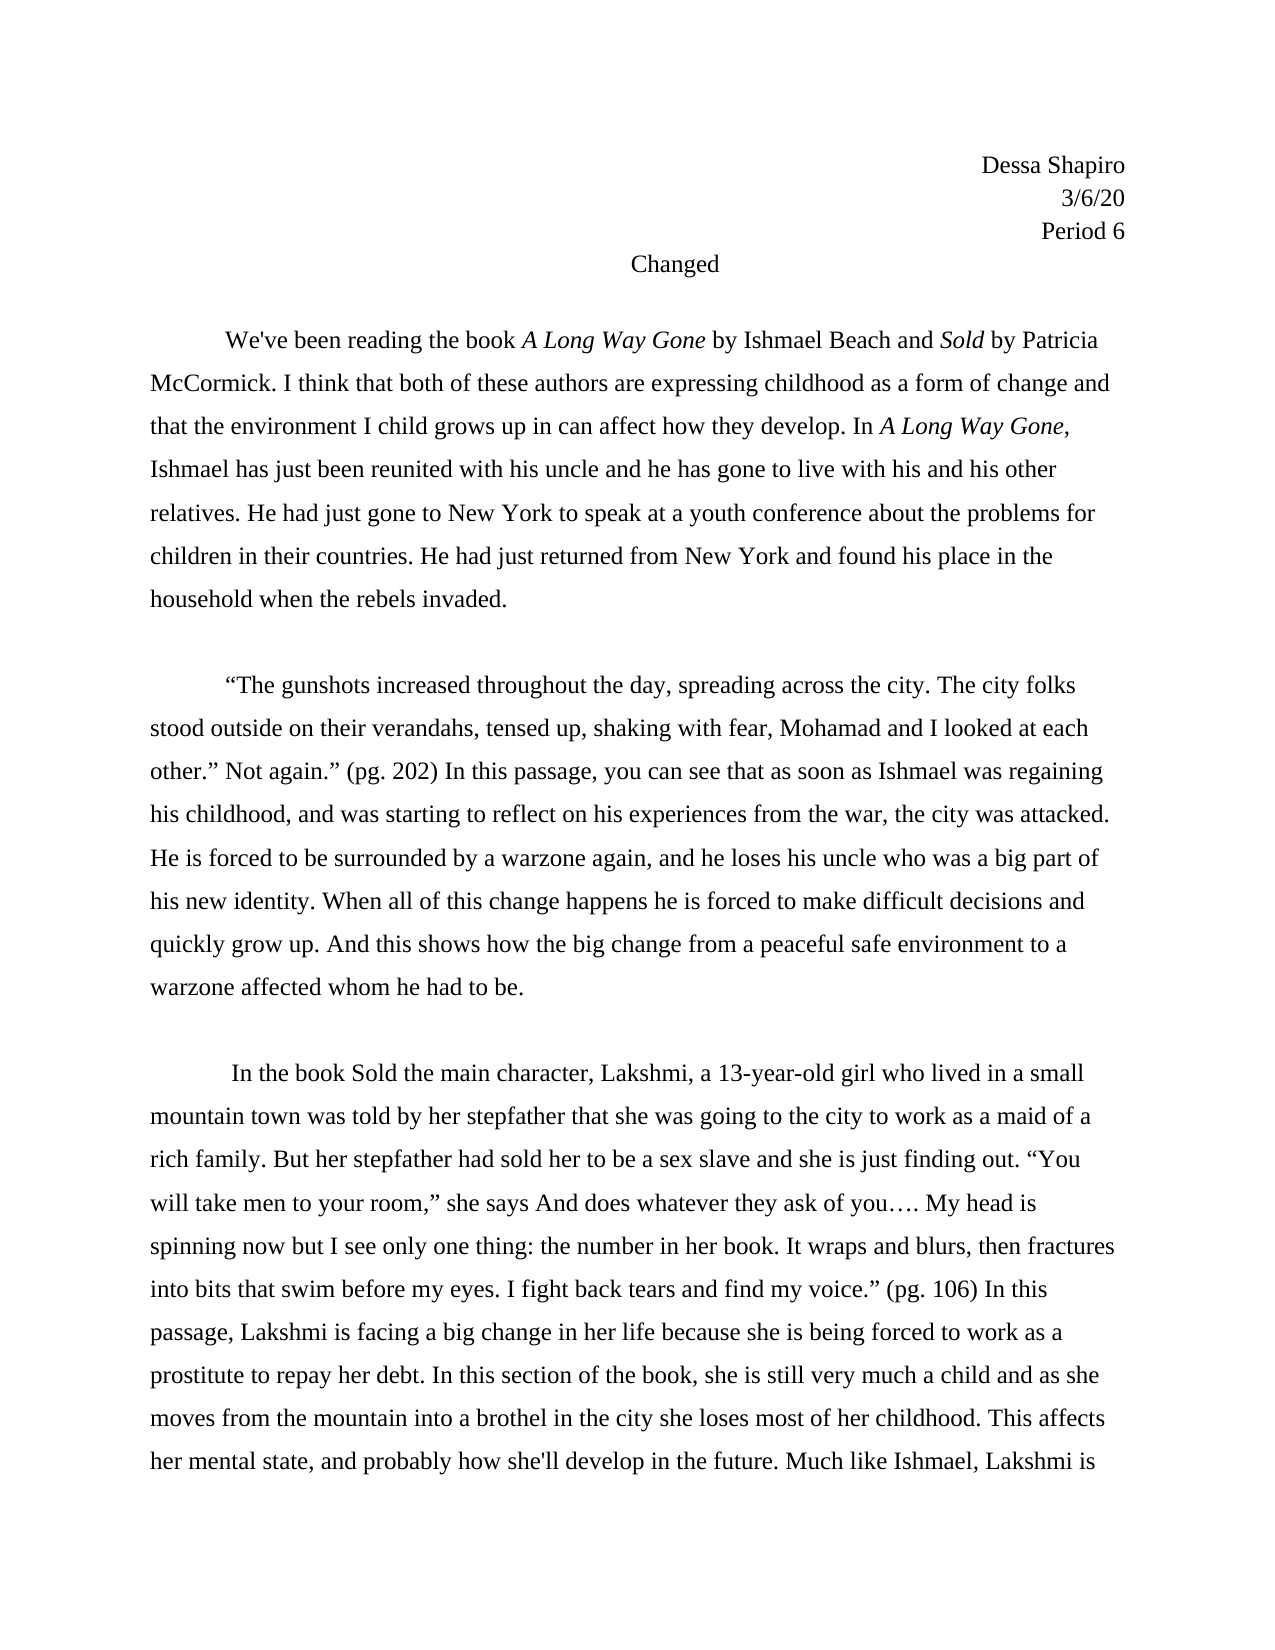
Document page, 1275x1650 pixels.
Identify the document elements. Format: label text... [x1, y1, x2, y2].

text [150, 1058, 1125, 1475]
text Period 6 [150, 216, 1125, 245]
text “The gunshots increased throughout the day, spreading across the city. The city folks stood outside on their verandahs, tensed up, shaking with fear, Mohamad and I looked at each other.” Not again.” (pg. 202) In this passage, you can see that as soon as Ishmael was regaining his childhood, and was starting to reflect on his experiences from the war, the city was attacked. He is forced to be surrounded by a warzone again, and he loses his uncle who was a big part of his new identity. When all of this change happens he is forced to make difficult decisions and quickly grow up. And this shows how the big change from a peaceful safe environment to a warzone affected whom he had to be. [150, 670, 1125, 1001]
text Dessa Shapiro [150, 150, 1125, 179]
text Changed [150, 249, 1125, 278]
text 3/6/20 [150, 183, 1125, 212]
text We've been reading the book A Long Way Gone by Ishmael Beach and Sold by Patricia McCormick. I think that both of these authors are expressing childhood as a form of change and that the environment I child grows up in can affect how they develop. In A Long Way Gone, Ishmael has just been reunited with his uncle and he has gone to live with his and his other relatives. He had just gone to New York to speak at a youth conference about the problems for children in their countries. He had just returned from New York and found his place in the household when the rebels invaded. [150, 325, 1125, 613]
